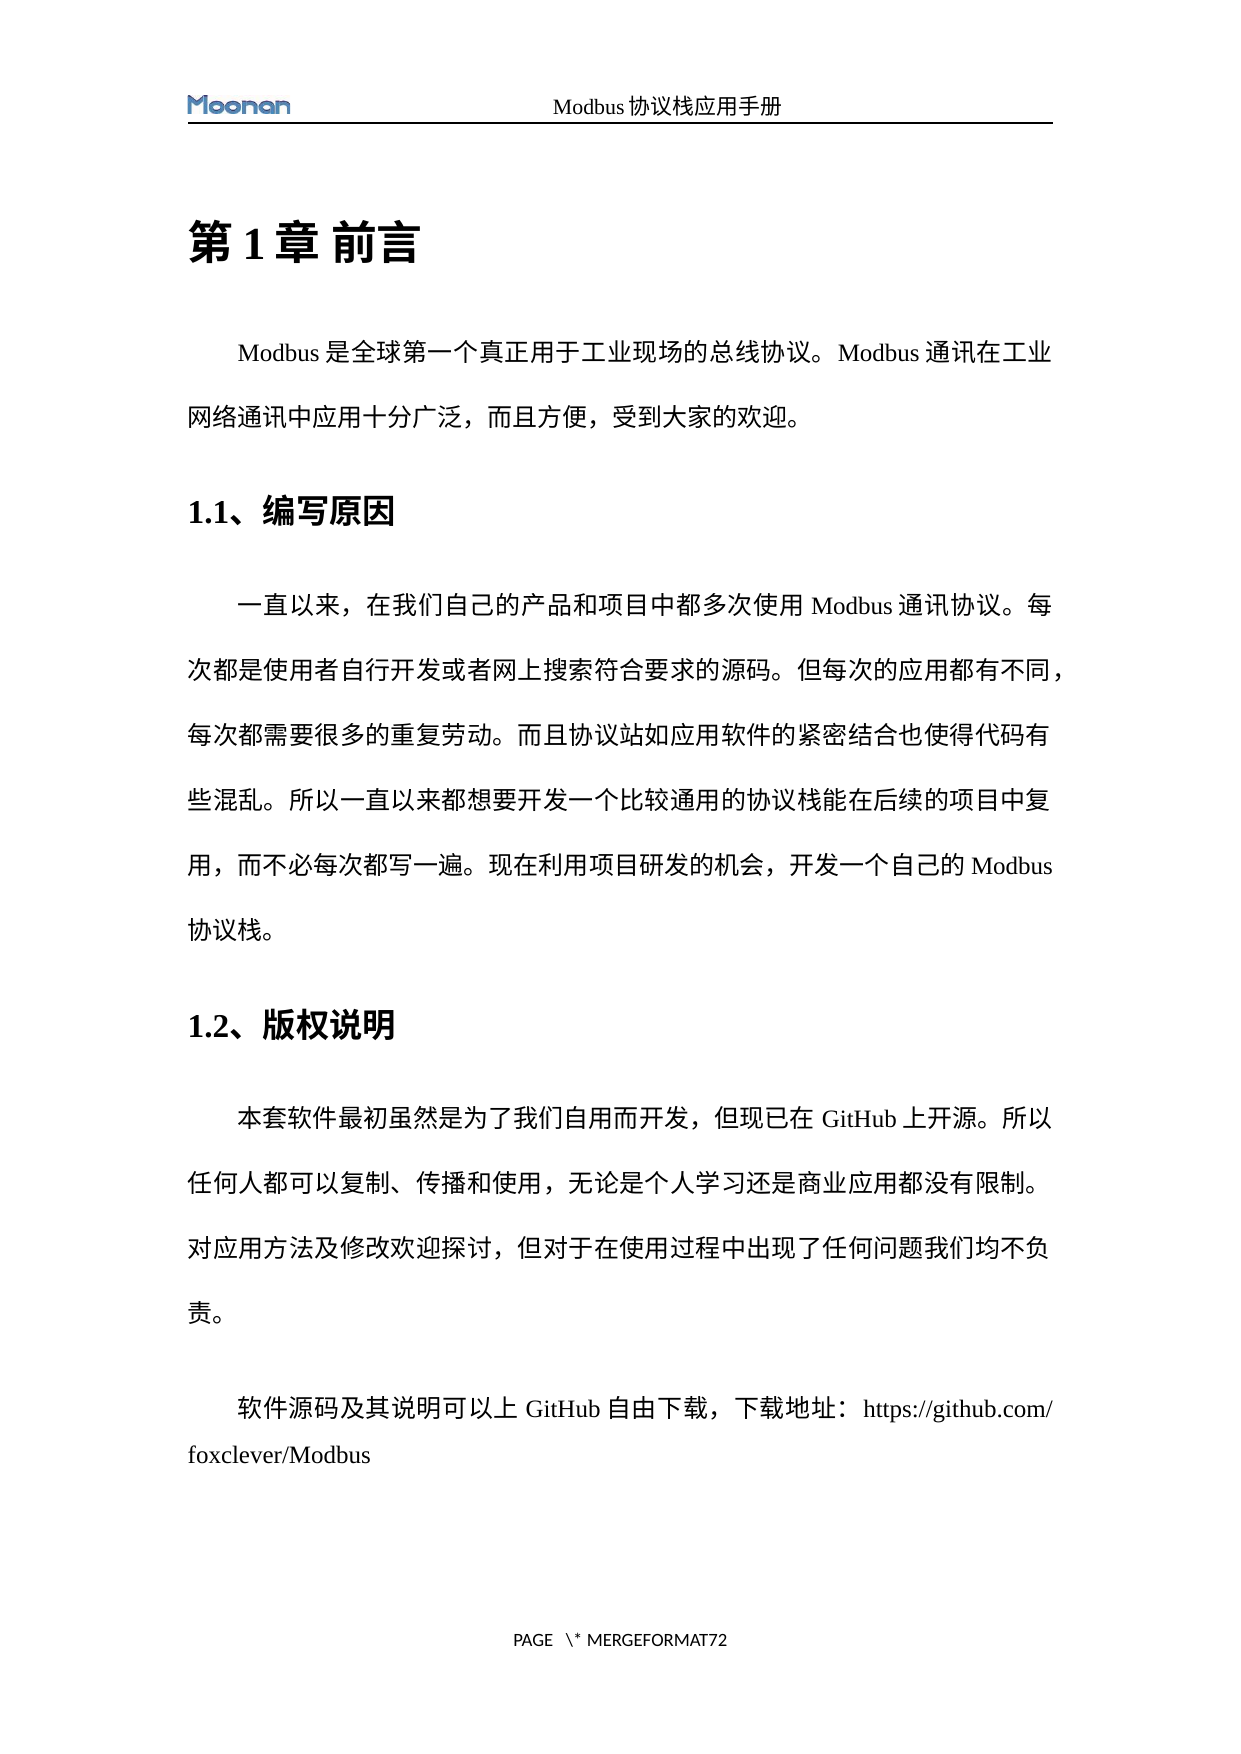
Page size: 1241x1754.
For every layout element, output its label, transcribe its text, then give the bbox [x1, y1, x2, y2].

text Modbus是全球第一个真正用于工业现场的总线协议。Modbus通讯在工业网络通讯中应用十分广泛，而且方便，受到大家的欢迎。 [187, 318, 1053, 448]
subtitle 1.2、版权说明 [187, 990, 1053, 1055]
text 本套软件最初虽然是为了我们自用而开发，但现已在GitHub上开源。所以任何人都可以复制、传播和使用，无论是个人学习还是商业应用都没有限制。对应用方法及修改欢迎探讨，但对于在使用过程中出现了任何问题我们均不负责。 [187, 1084, 1053, 1344]
picture [187, 95, 291, 114]
subtitle 1.1、编写原因 [187, 477, 1053, 542]
text 软件源码及其说明可以上GitHub自由下载，下载地址：https://github.com/foxclever/Modbus [187, 1374, 1053, 1471]
text 一直以来，在我们自己的产品和项目中都多次使用Modbus通讯协议。每次都是使用者自行开发或者网上搜索符合要求的源码。但每次的应用都有不同，每次都需要很多的重复劳动。而且协议站如应用软件的紧密结合也使得代码有些混乱。所以一直以来都想要开发一个比较通用的协议栈能在后续的项目中复用，而不必每次都写一遍。现在利用项目研发的机会，开发一个自己的Modbus协议栈。 [187, 571, 1053, 961]
subtitle 第1章 前言 [187, 191, 1053, 289]
